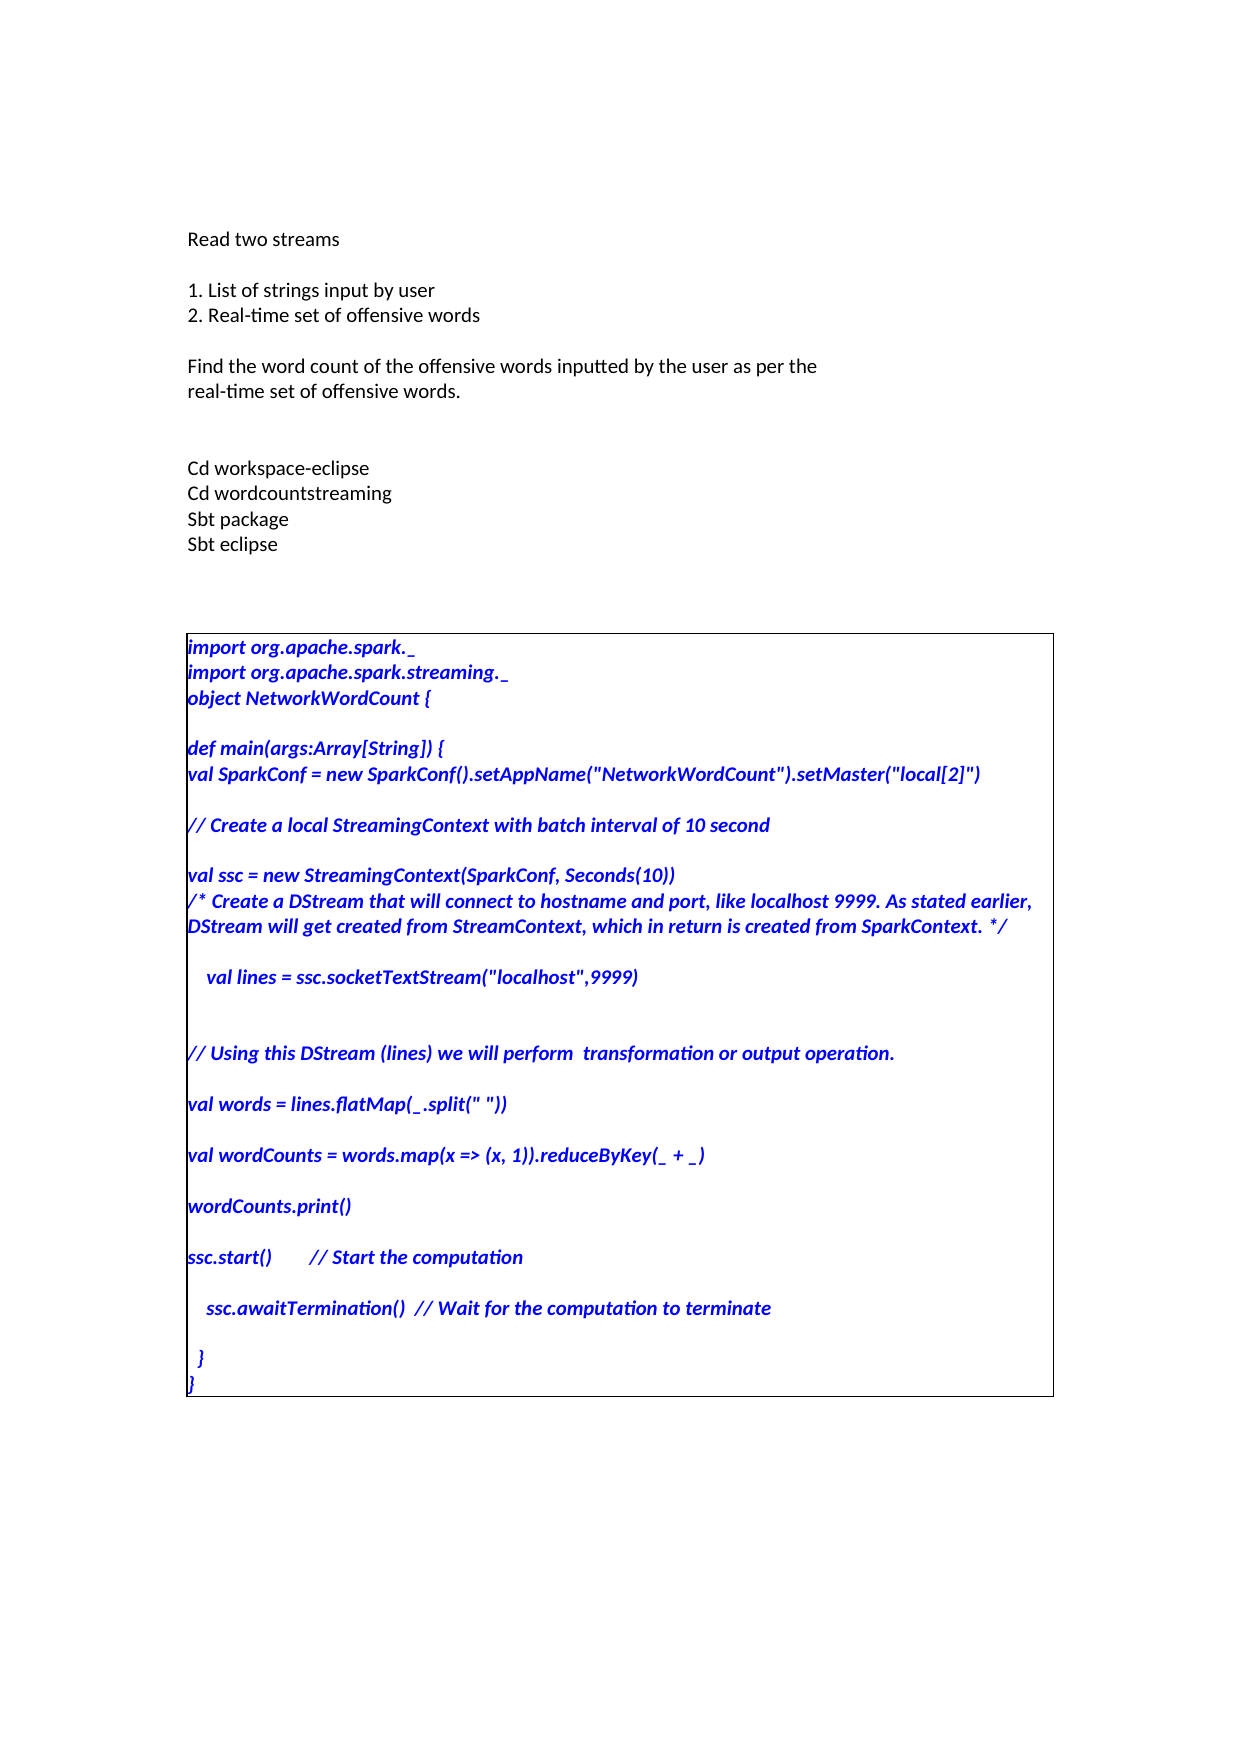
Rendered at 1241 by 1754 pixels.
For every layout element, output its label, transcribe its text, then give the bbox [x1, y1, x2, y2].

text 2. Real-time set of offensive words [187, 302, 1053, 328]
text } [188, 1370, 1053, 1396]
text real-time set of offensive words. [187, 379, 1053, 404]
text // Using this DStream (lines) we will perform transformation or output operation. [188, 1041, 1053, 1066]
text Cd workspace-eclipse [187, 455, 1053, 480]
text Sbt eclipse [187, 531, 1053, 557]
text val lines = ssc.socketTextStream("localhost",9999) [188, 964, 1053, 990]
text ssc.awaitTermination() // Wait for the computation to terminate [188, 1295, 1053, 1320]
text Cd wordcountstreaming [187, 480, 1053, 506]
text val wordCounts = words.map(x => (x, 1)).reduceByKey(_ + _) [188, 1142, 1053, 1168]
text Find the word count of the offensive words inputted by the user as per the [187, 353, 1053, 379]
text ssc.start() // Start the computation [188, 1244, 1053, 1269]
text object NetworkWordCount { [188, 685, 1053, 710]
text def main(args:Array[String]) { [188, 736, 1053, 761]
text val SparkConf = new SparkConf().setAppName("NetworkWordCount").setMaster("local[2]") [188, 761, 1053, 786]
text wordCounts.print() [188, 1193, 1053, 1218]
text val ssc = new StreamingContext(SparkConf, Seconds(10)) [188, 863, 1053, 888]
text 1. List of strings input by user [187, 277, 1053, 302]
text Sbt package [187, 506, 1053, 531]
text import org.apache.spark.streaming._ [188, 659, 1053, 685]
text import org.apache.spark._ [188, 634, 1053, 659]
text /* Create a DStream that will connect to hostname and port, like localhost 9999. As stated earlier, DStream will get created from StreamContext, which in return is created from SparkContext. */ [188, 888, 1053, 939]
text Read two streams [187, 226, 1053, 252]
text val words = lines.flatMap(_.split(" ")) [188, 1091, 1053, 1117]
text } [188, 1346, 1053, 1370]
text // Create a local StreamingContext with batch interval of 10 second [188, 812, 1053, 837]
